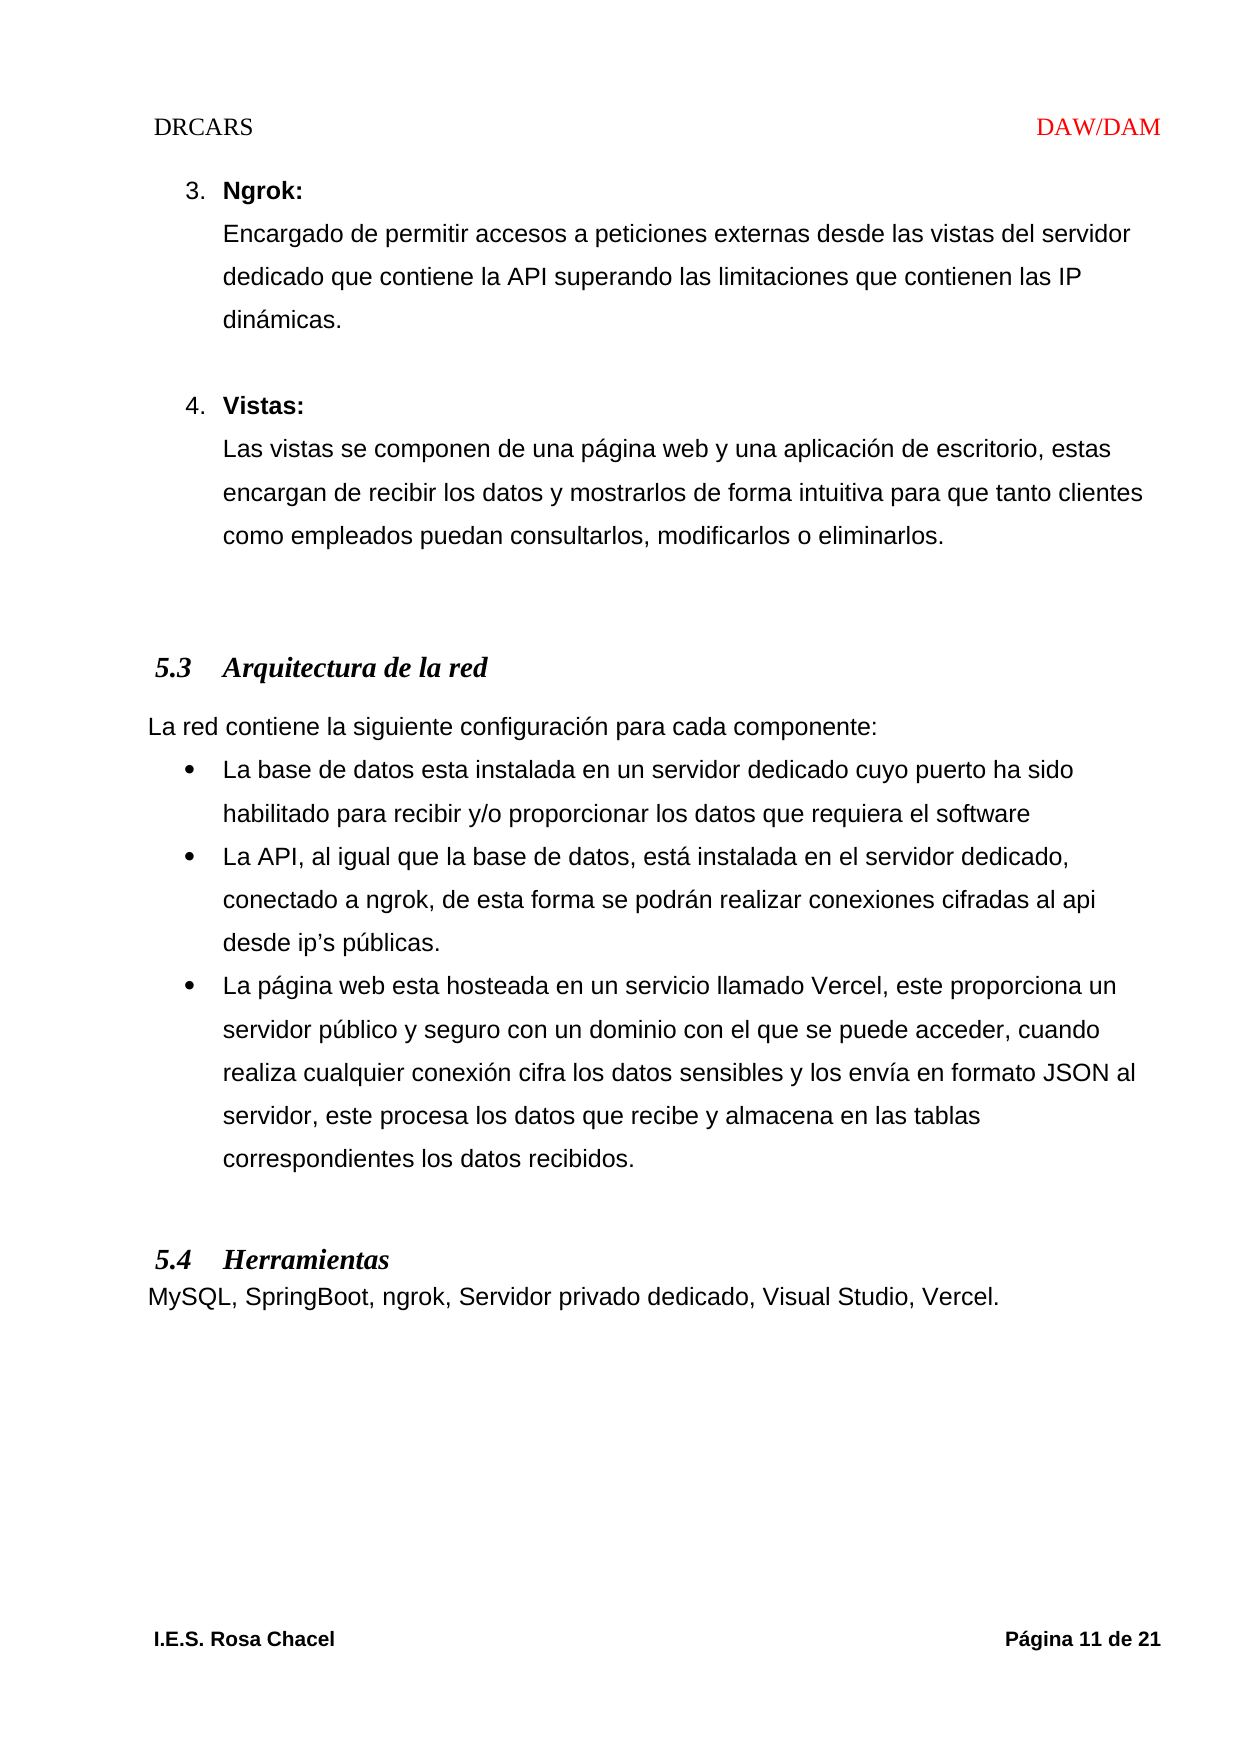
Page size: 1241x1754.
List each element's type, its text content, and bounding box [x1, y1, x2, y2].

text La red contiene la siguiente configuración para cada componente: [148, 712, 1167, 741]
subtitle Herramientas [148, 1242, 1167, 1276]
subtitle Arquitectura de la red [148, 650, 1167, 684]
list Las vistas se componen de una página web y una aplicación de escritorio, estas encargan de recibir los datos y mostrarlos de forma intuitiva para que tanto clientes como empleados puedan consultarlos, modificarlos o eliminarlos. [223, 434, 1167, 549]
list Ngrok: Encargado de permitir accesos a peticiones externas desde las vistas del servidor dedicado que contiene la API superando las limitaciones que contienen las IP dinámicas. [185, 176, 1167, 377]
list La página web esta hosteada en un servicio llamado Vercel, este proporciona un servidor público y seguro con un dominio con el que se puede acceder, cuando realiza cualquier conexión cifra los datos sensibles y los envía en formato JSON al servidor, este procesa los datos que recibe y almacena en las tablas correspondientes los datos recibidos. [185, 971, 1167, 1173]
text MySQL, SpringBoot, ngrok, Servidor privado dedicado, Visual Studio, Vercel. [148, 1282, 1167, 1310]
list La base de datos esta instalada en un servidor dedicado cuyo puerto ha sido habilitado para recibir y/o proporcionar los datos que requiera el software [185, 756, 1167, 827]
list Vistas: [185, 391, 1167, 420]
list La API, al igual que la base de datos, está instalada en el servidor dedicado, conectado a ngrok, de esta forma se podrán realizar conexiones cifradas al api desde ip’s públicas. [185, 842, 1167, 957]
